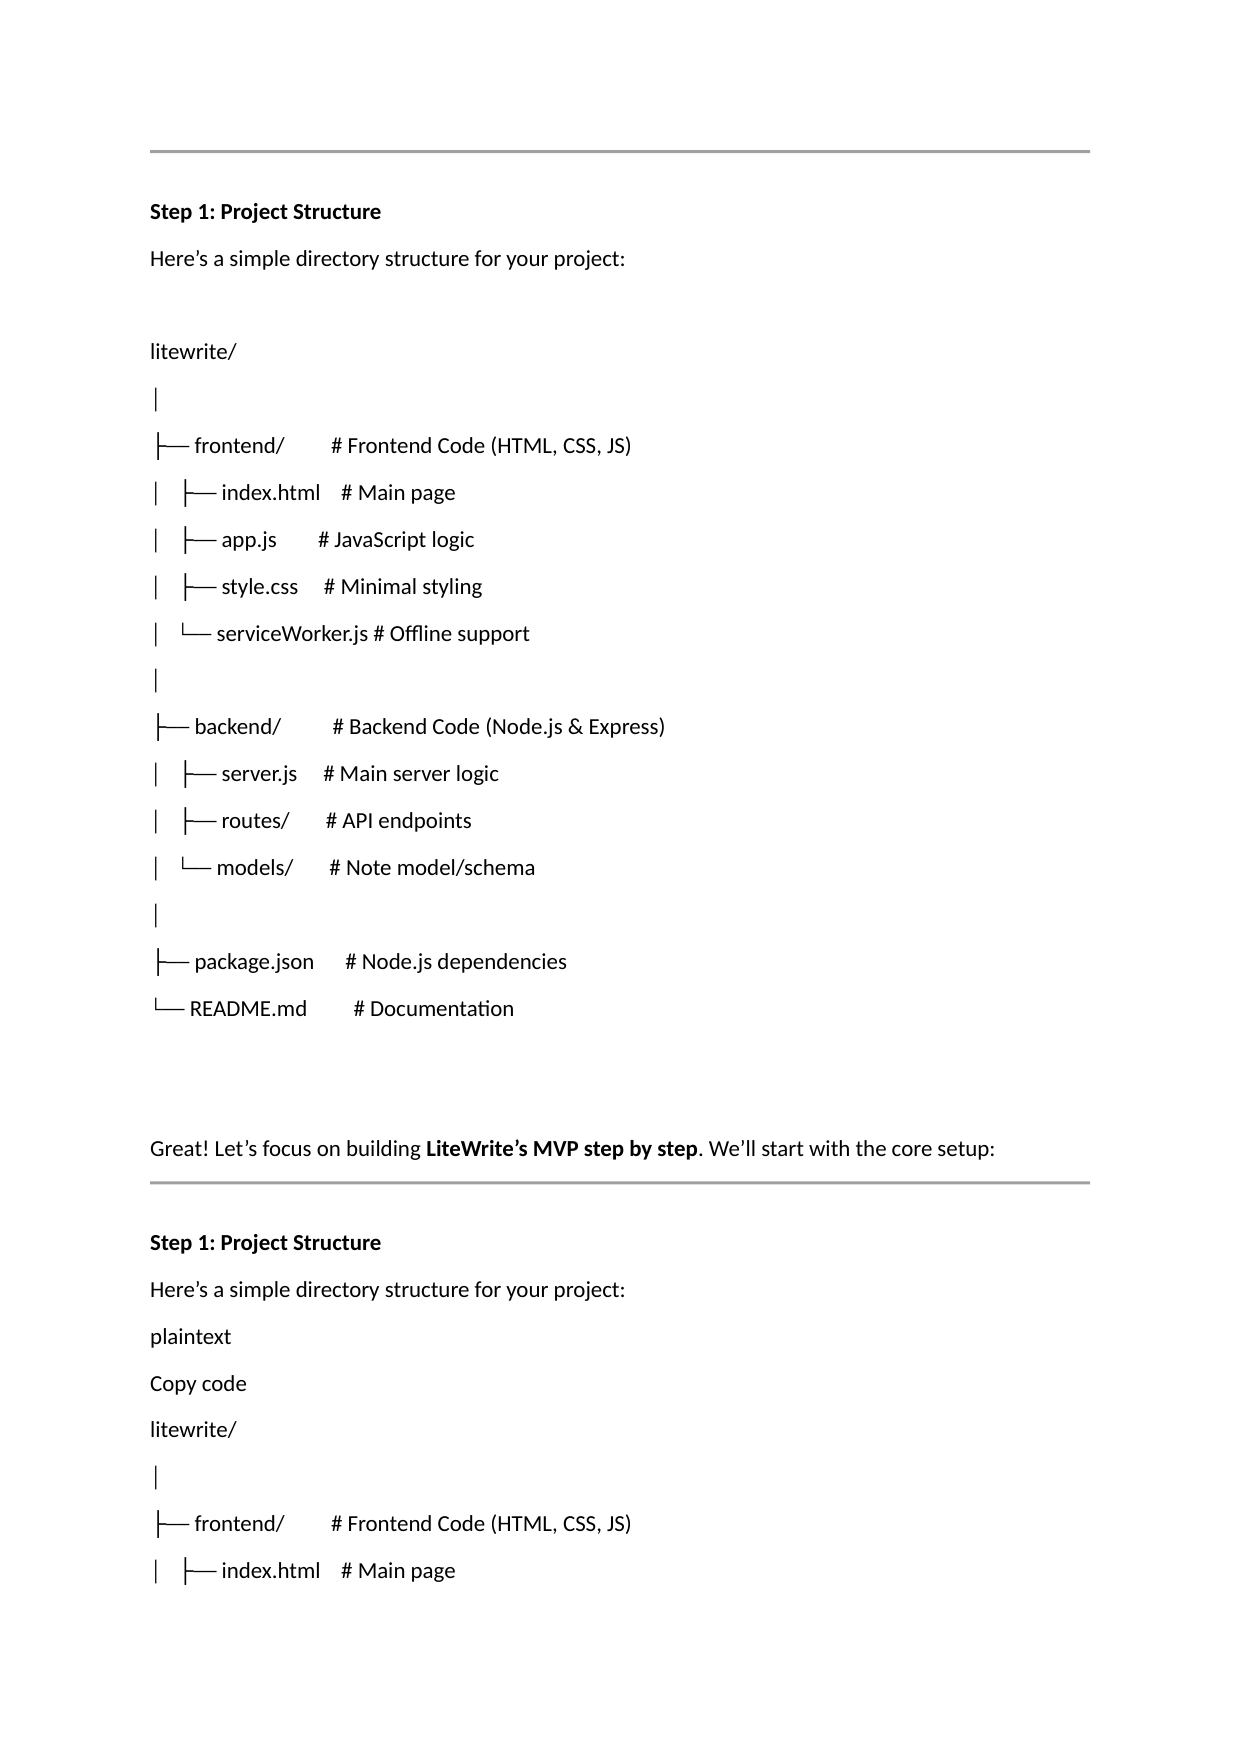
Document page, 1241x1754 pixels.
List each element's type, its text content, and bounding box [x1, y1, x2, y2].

text Here’s a simple directory structure for your project: [150, 244, 1090, 272]
text └── README.md # Documentation [150, 994, 1090, 1022]
text │ ├── app.js # JavaScript logic [150, 525, 1090, 553]
text ├── backend/ # Backend Code (Node.js & Express) [150, 712, 1090, 741]
text │ [150, 666, 1090, 694]
text │ [150, 1462, 1090, 1491]
text plaintext [150, 1322, 1090, 1350]
text litewrite/ [150, 1416, 1090, 1444]
text Here’s a simple directory structure for your project: [150, 1275, 1090, 1303]
text litewrite/ [150, 337, 1090, 366]
text │ ├── index.html # Main page [150, 1556, 1090, 1584]
text Copy code [150, 1369, 1090, 1397]
text │ [150, 900, 1090, 928]
text ├── frontend/ # Frontend Code (HTML, CSS, JS) [150, 431, 1090, 459]
text │ ├── server.js # Main server logic [150, 759, 1090, 787]
text │ ├── routes/ # API endpoints [150, 806, 1090, 834]
text │ ├── style.css # Minimal styling [150, 572, 1090, 600]
text Step 1: Project Structure [150, 1228, 1090, 1256]
text │ ├── index.html # Main page [150, 478, 1090, 506]
text │ └── serviceWorker.js # Offline support [150, 619, 1090, 647]
text │ [150, 384, 1090, 412]
text Step 1: Project Structure [150, 197, 1090, 225]
text ├── frontend/ # Frontend Code (HTML, CSS, JS) [150, 1509, 1090, 1537]
text │ └── models/ # Note model/schema [150, 853, 1090, 881]
text ├── package.json # Node.js dependencies [150, 947, 1090, 975]
text Great! Let’s focus on building LiteWrite’s MVP step by step. We’ll start with the core setup: [150, 1134, 1090, 1162]
